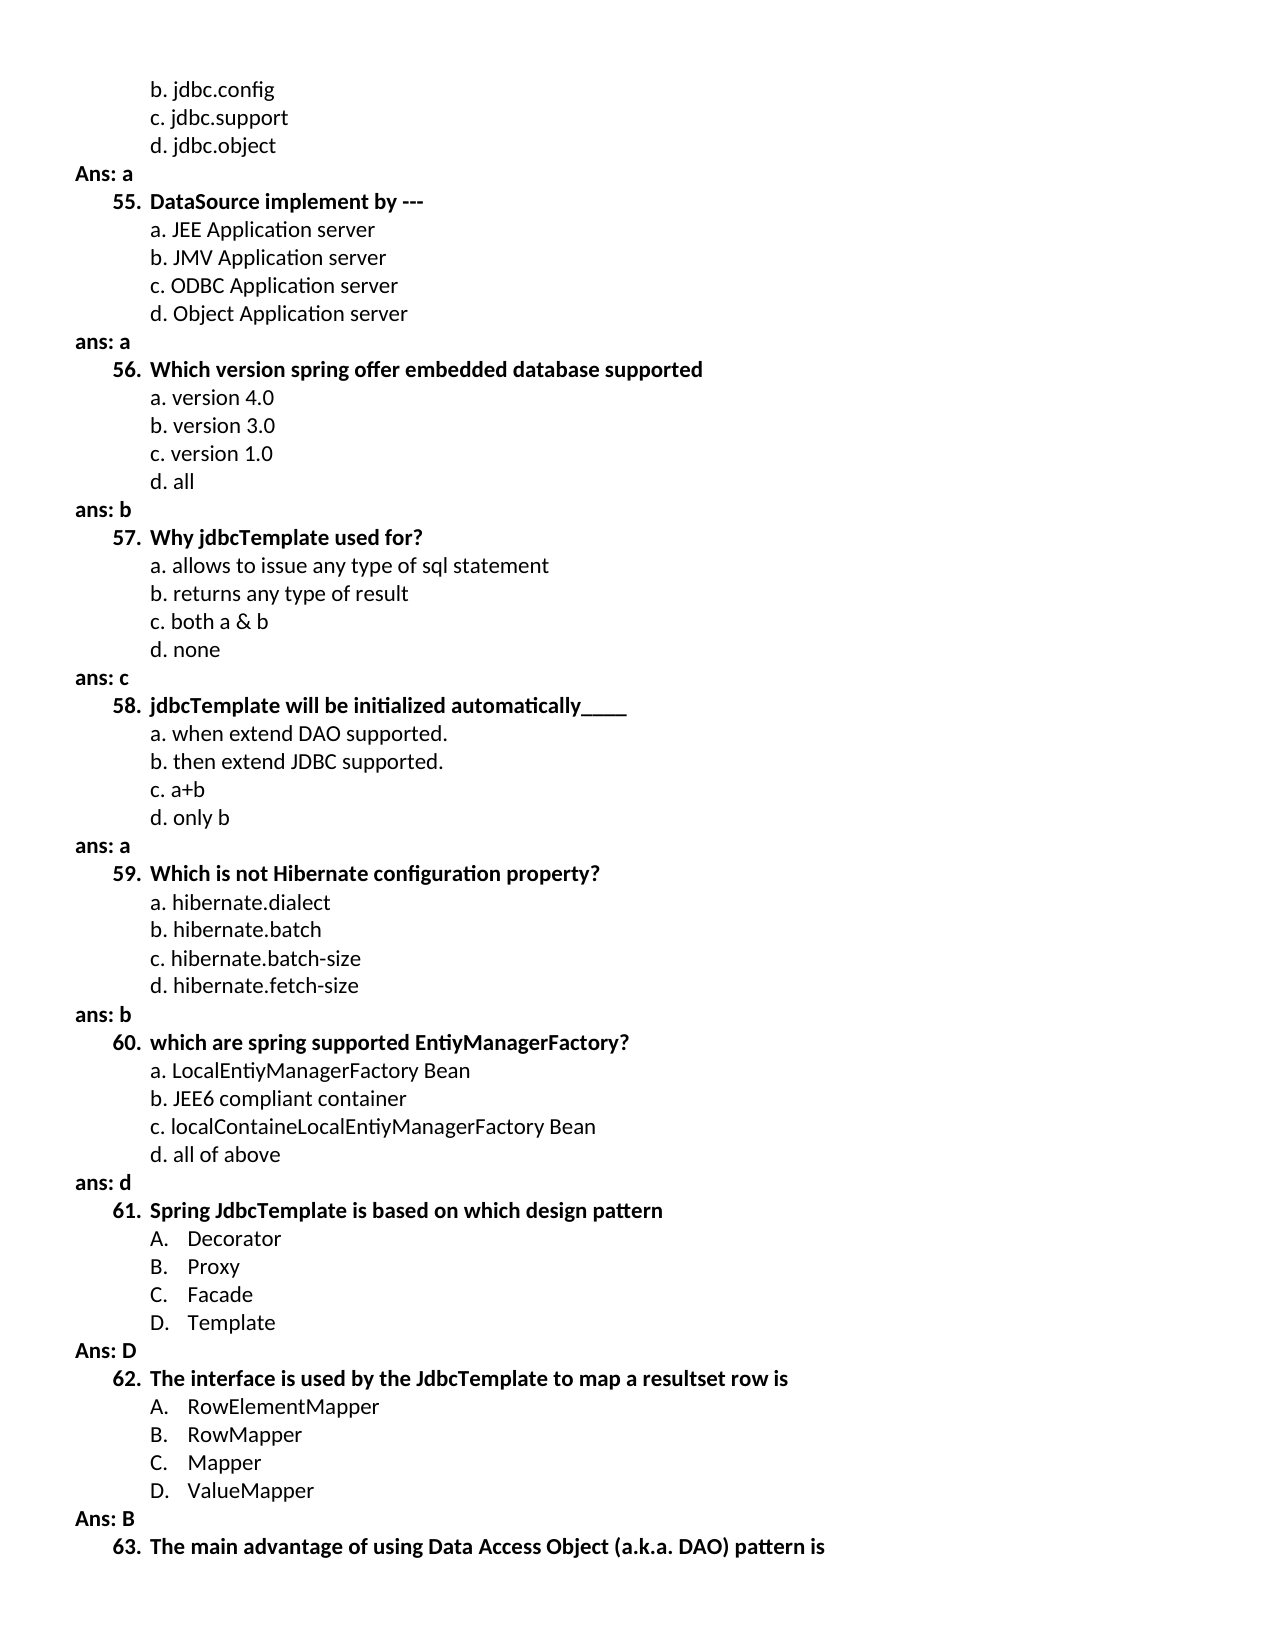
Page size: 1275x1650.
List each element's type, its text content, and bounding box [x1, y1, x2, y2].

text c. ODBC Application server [150, 271, 1200, 299]
text b. returns any type of result [150, 579, 1200, 607]
text ans: b [75, 495, 1200, 523]
text c. a+b [150, 776, 1200, 803]
text ans: c [75, 663, 1200, 691]
text d. jdbc.object [150, 131, 1200, 159]
text ans: a [75, 327, 1200, 355]
text d. all of above [150, 1140, 1200, 1168]
text c. jdbc.support [150, 103, 1200, 131]
list jdbcTemplate will be initialized automatically____ [112, 691, 1200, 719]
text b. JMV Application server [150, 243, 1200, 271]
text b. hibernate.batch [150, 916, 1200, 944]
text c. version 1.0 [150, 439, 1200, 467]
text b. version 3.0 [150, 411, 1200, 439]
text c. hibernate.batch-size [150, 944, 1200, 972]
text ans: d [75, 1168, 1200, 1196]
text a. when extend DAO supported. [150, 719, 1200, 747]
text c. both a & b [150, 607, 1200, 635]
text b. JEE6 compliant container [150, 1084, 1200, 1112]
list which are spring supported EntiyManagerFactory? [112, 1028, 1200, 1056]
text a. LocalEntiyManagerFactory Bean [150, 1056, 1200, 1084]
list The interface is used by the JdbcTemplate to map a resultset row is [112, 1364, 1200, 1392]
list The main advantage of using Data Access Object (a.k.a. DAO) pattern is [112, 1532, 1200, 1560]
text Ans: B [75, 1504, 1200, 1532]
list Which is not Hibernate configuration property? [112, 859, 1200, 888]
text b. jdbc.config [150, 75, 1200, 103]
list Why jdbcTemplate used for? [112, 523, 1200, 551]
list RowElementMapper [150, 1392, 1200, 1420]
text Ans: D [75, 1336, 1200, 1364]
list RowMapper [150, 1420, 1200, 1448]
text a. hibernate.dialect [150, 888, 1200, 916]
list Mapper [150, 1448, 1200, 1476]
list Spring JdbcTemplate is based on which design pattern [112, 1196, 1200, 1224]
list Facade [150, 1280, 1200, 1308]
list Template [150, 1308, 1200, 1336]
text d. all [150, 467, 1200, 495]
text d. none [150, 635, 1200, 663]
text d. only b [150, 803, 1200, 832]
text ans: b [75, 1000, 1200, 1028]
text a. JEE Application server [150, 215, 1200, 243]
text a. version 4.0 [150, 383, 1200, 411]
list Which version spring offer embedded database supported [112, 355, 1200, 383]
text b. then extend JDBC supported. [150, 747, 1200, 776]
list ValueMapper [150, 1476, 1200, 1504]
list Decorator [150, 1224, 1200, 1252]
list Proxy [150, 1252, 1200, 1280]
text a. allows to issue any type of sql statement [150, 551, 1200, 579]
text c. localContaineLocalEntiyManagerFactory Bean [150, 1112, 1200, 1140]
text d. Object Application server [150, 299, 1200, 327]
text ans: a [75, 832, 1200, 859]
text d. hibernate.fetch-size [150, 972, 1200, 1000]
list DataSource implement by --- [112, 187, 1200, 215]
text Ans: a [75, 159, 1200, 187]
